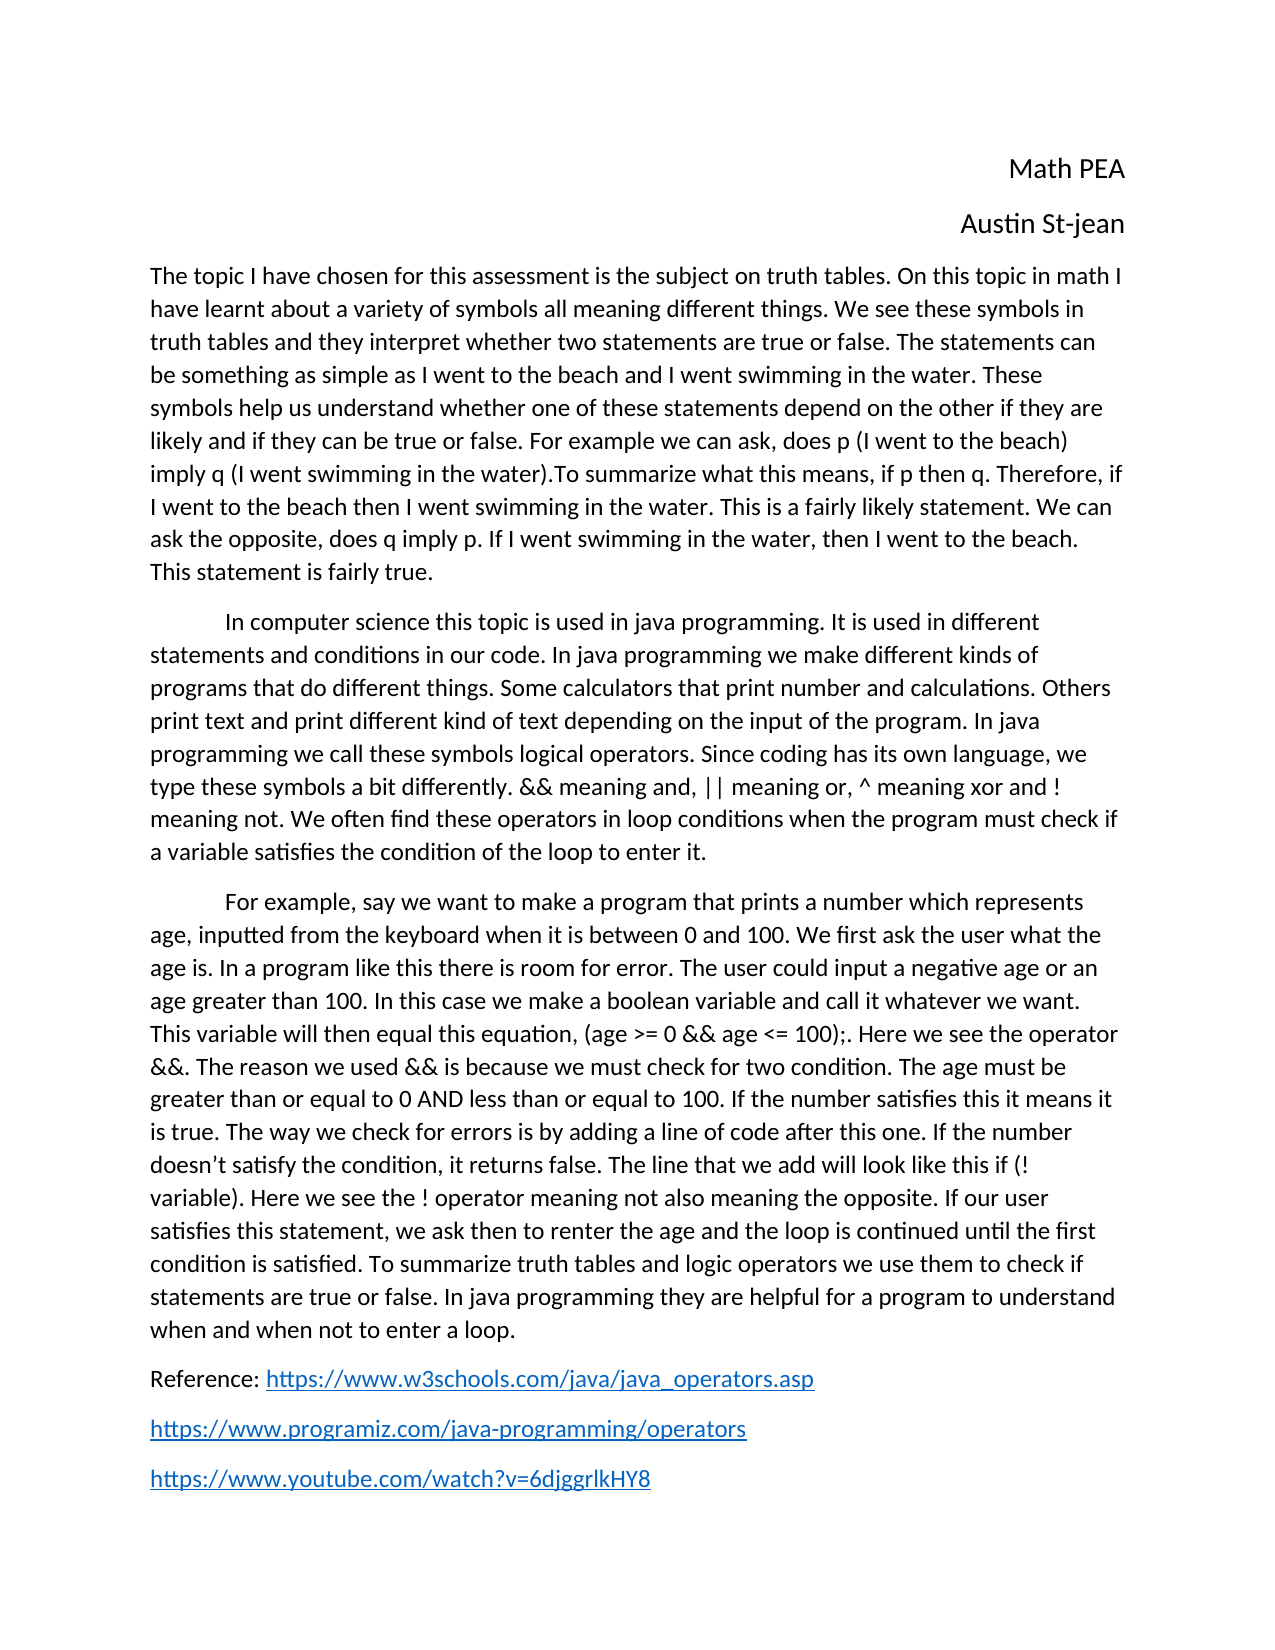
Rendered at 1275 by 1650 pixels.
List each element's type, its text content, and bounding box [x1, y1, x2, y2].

text Reference: https://www.w3schools.com/java/java_operators.asp [150, 1363, 1125, 1394]
text In computer science this topic is used in java programming. It is used in different statements and conditions in our code. In java programming we make different kinds of programs that do different things. Some calculators that print number and calculations. Others print text and print different kind of text depending on the input of the program. In java programming we call these symbols logical operators. Since coding has its own language, we type these symbols a bit differently. && meaning and, || meaning or, ^ meaning xor and ! meaning not. We often find these operators in loop conditions when the program must check if a variable satisfies the condition of the loop to enter it. [150, 606, 1125, 867]
text https://www.programiz.com/java-programming/operators [150, 1413, 1125, 1444]
text https://www.youtube.com/watch?v=6djggrlkHY8 [150, 1463, 1125, 1493]
text For example, say we want to make a program that prints a number which represents age, inputted from the keyboard when it is between 0 and 100. We first ask the user what the age is. In a program like this there is room for error. The user could input a negative age or an age greater than 100. In this case we make a boolean variable and call it whatever we want. This variable will then equal this equation, (age >= 0 && age <= 100);. Here we see the operator &&. The reason we used && is because we must check for two condition. The age must be greater than or equal to 0 AND less than or equal to 100. If the number satisfies this it means it is true. The way we check for errors is by adding a line of code after this one. If the number doesn’t satisfy the condition, it returns false. The line that we add will look like this if (! variable). Here we see the ! operator meaning not also meaning the opposite. If our user satisfies this statement, we ask then to renter the age and the loop is continued until the first condition is satisfied. To summarize truth tables and logic operators we use them to check if statements are true or false. In java programming they are helpful for a program to understand when and when not to enter a loop. [150, 886, 1125, 1344]
text Austin St-jean [150, 205, 1125, 241]
text The topic I have chosen for this assessment is the subject on truth tables. On this topic in math I have learnt about a variety of symbols all meaning different things. We see these symbols in truth tables and they interpret whether two statements are true or false. The statements can be something as simple as I went to the beach and I went swimming in the water. These symbols help us understand whether one of these statements depend on the other if they are likely and if they can be true or false. For example we can ask, does p (I went to the beach) imply q (I went swimming in the water).To summarize what this means, if p then q. Therefore, if I went to the beach then I went swimming in the water. This is a fairly likely statement. We can ask the opposite, does q imply p. If I went swimming in the water, then I went to the beach. This statement is fairly true. [150, 260, 1125, 587]
text Math PEA [150, 150, 1125, 186]
